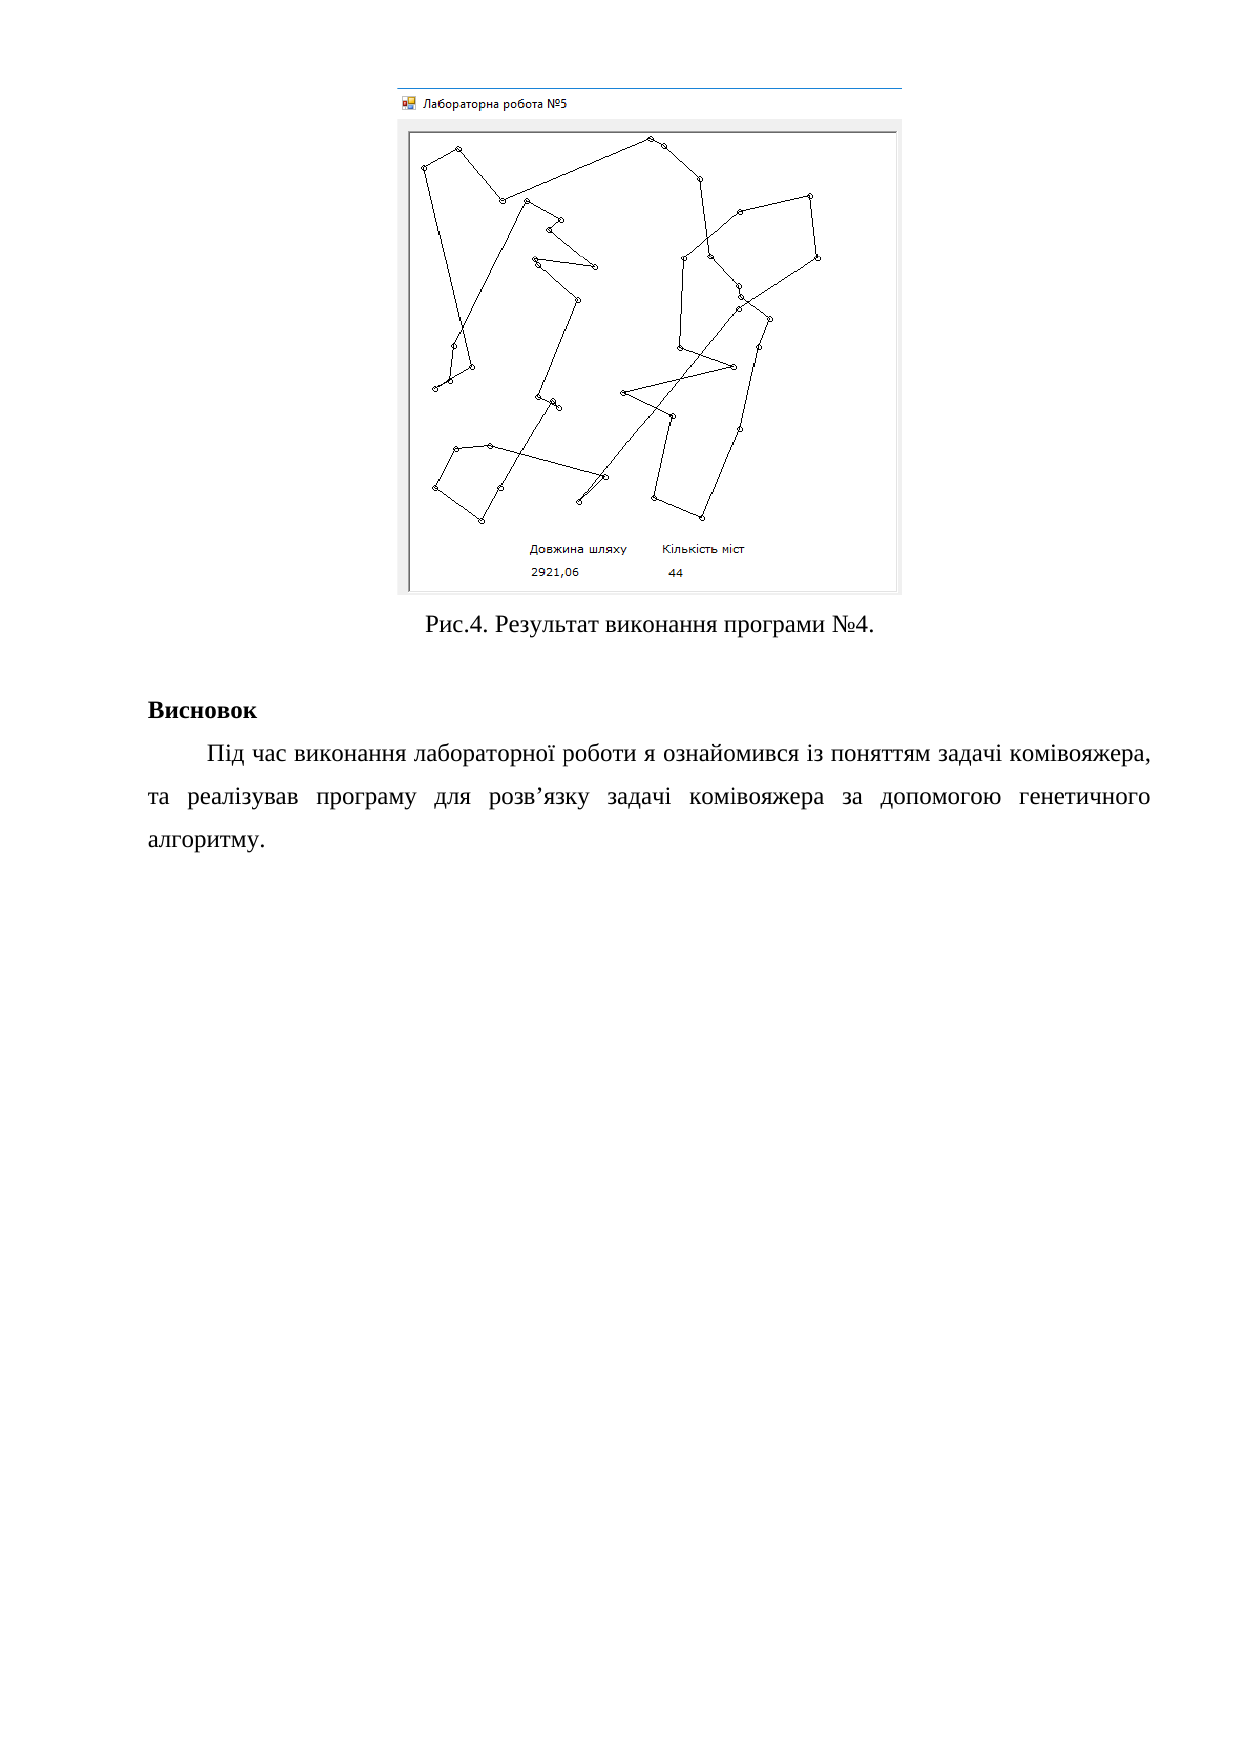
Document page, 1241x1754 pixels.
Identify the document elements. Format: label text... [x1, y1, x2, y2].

picture [397, 88, 902, 595]
text Висновок [148, 695, 1152, 724]
text Рис.4. Результат виконання програми №4. [148, 609, 1152, 637]
text Під час виконання лабораторної роботи я ознайомився із поняттям задачі комівояжера, та реалізував програму для розв’язку задачі комівояжера за допомогою генетичного алгоритму. [148, 738, 1152, 853]
